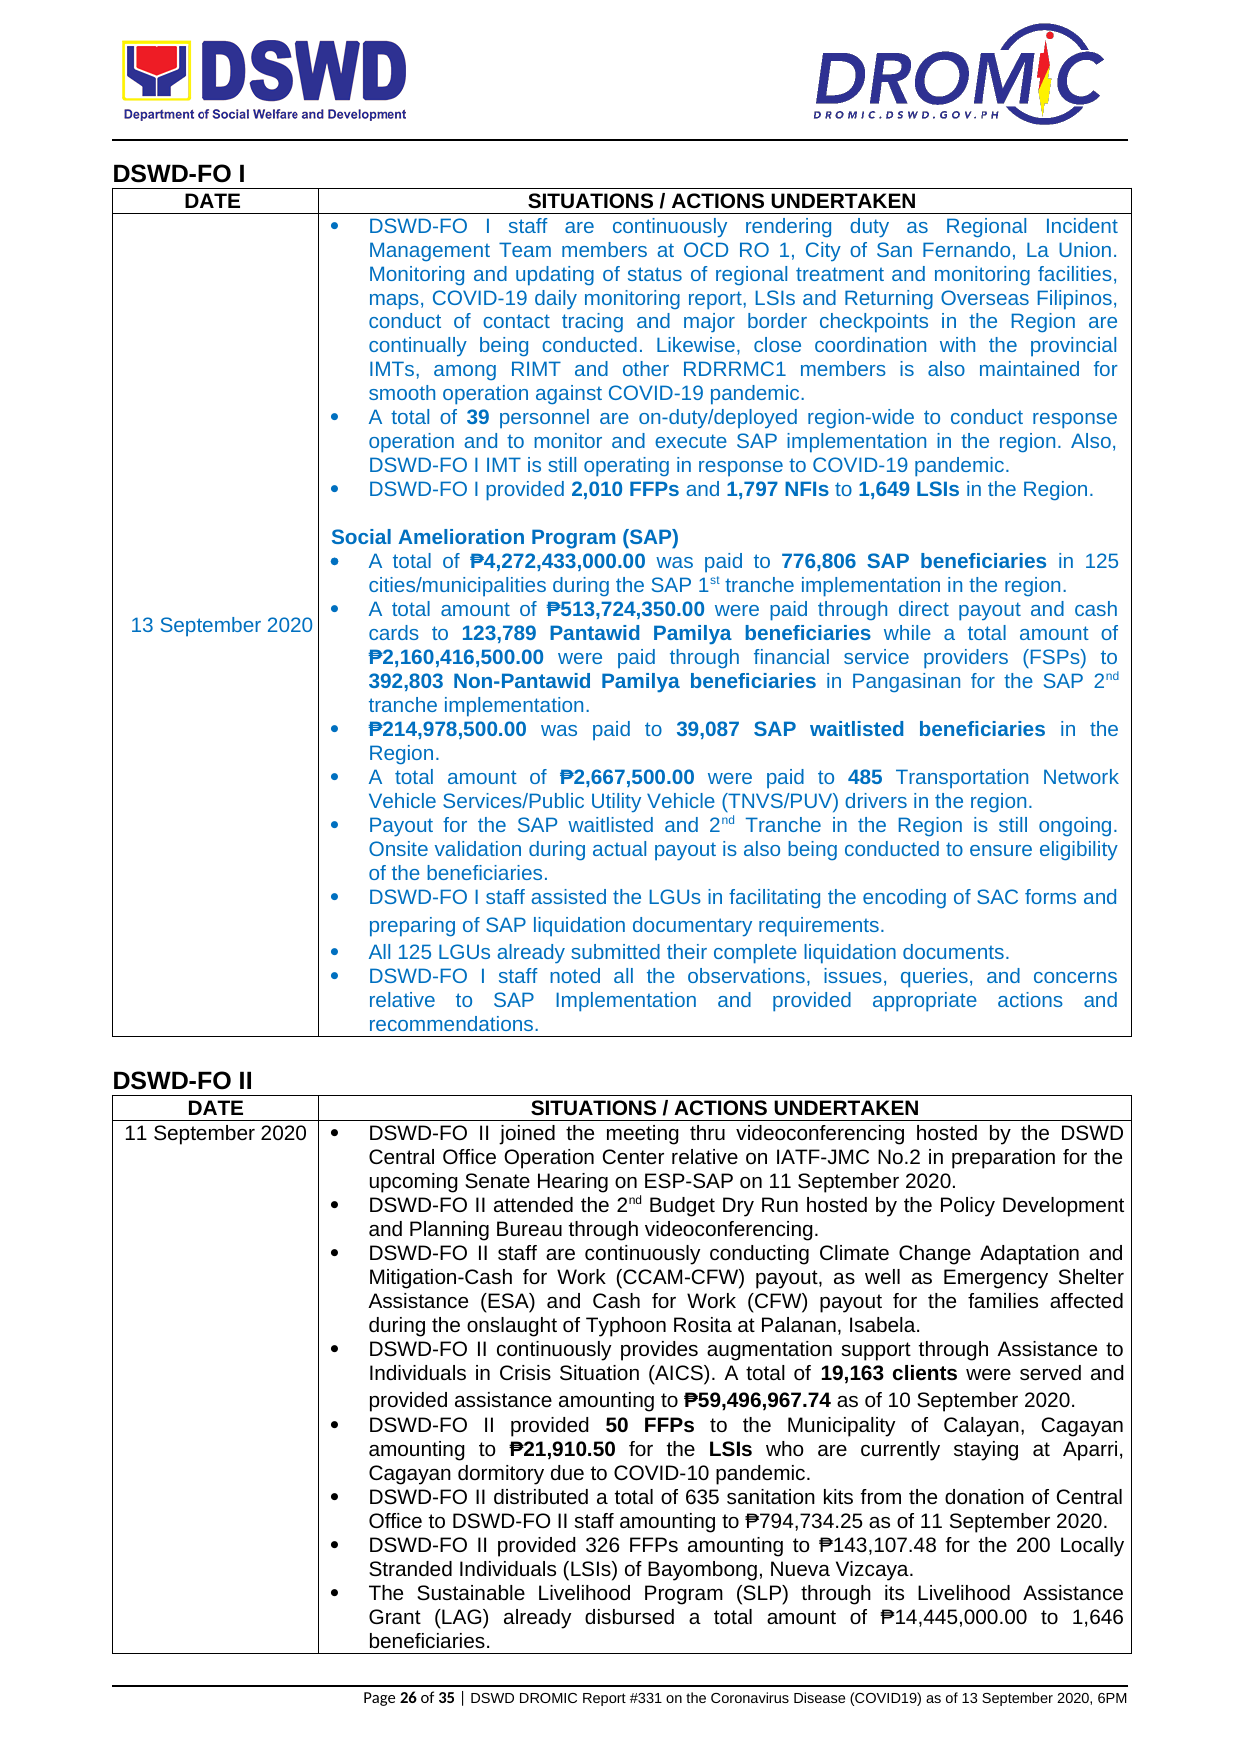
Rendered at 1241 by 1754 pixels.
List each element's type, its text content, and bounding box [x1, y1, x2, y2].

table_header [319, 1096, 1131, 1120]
text DSWD-FO II [112, 1066, 1128, 1095]
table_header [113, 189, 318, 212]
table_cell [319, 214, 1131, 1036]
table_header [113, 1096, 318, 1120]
text DSWD-FO I [112, 159, 1122, 187]
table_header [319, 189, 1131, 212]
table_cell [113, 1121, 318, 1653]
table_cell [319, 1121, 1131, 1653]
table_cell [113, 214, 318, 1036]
picture [112, 37, 416, 125]
picture [781, 23, 1133, 125]
